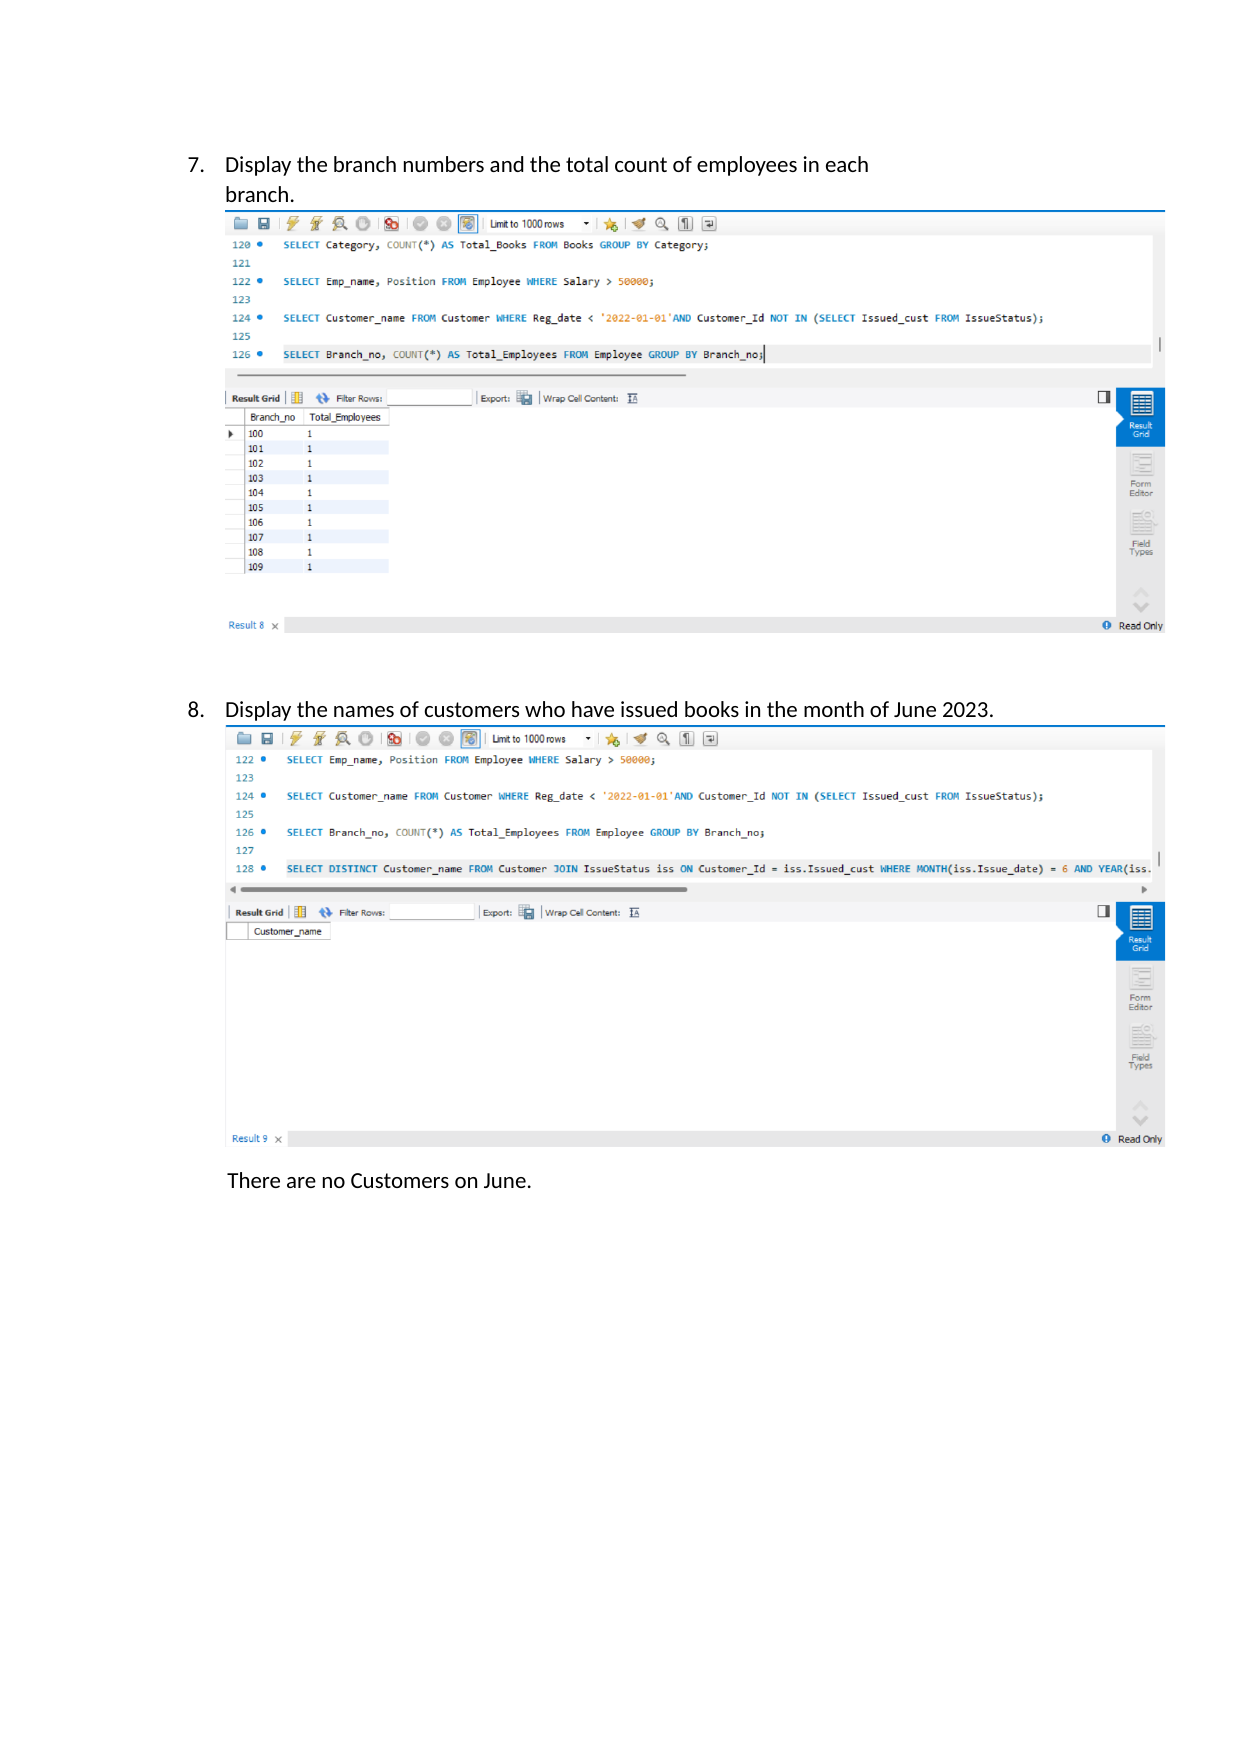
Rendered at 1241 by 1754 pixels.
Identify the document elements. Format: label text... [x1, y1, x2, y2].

picture [225, 210, 1166, 633]
text There are no Customers on June. [150, 1166, 1090, 1194]
picture [225, 725, 1166, 1147]
